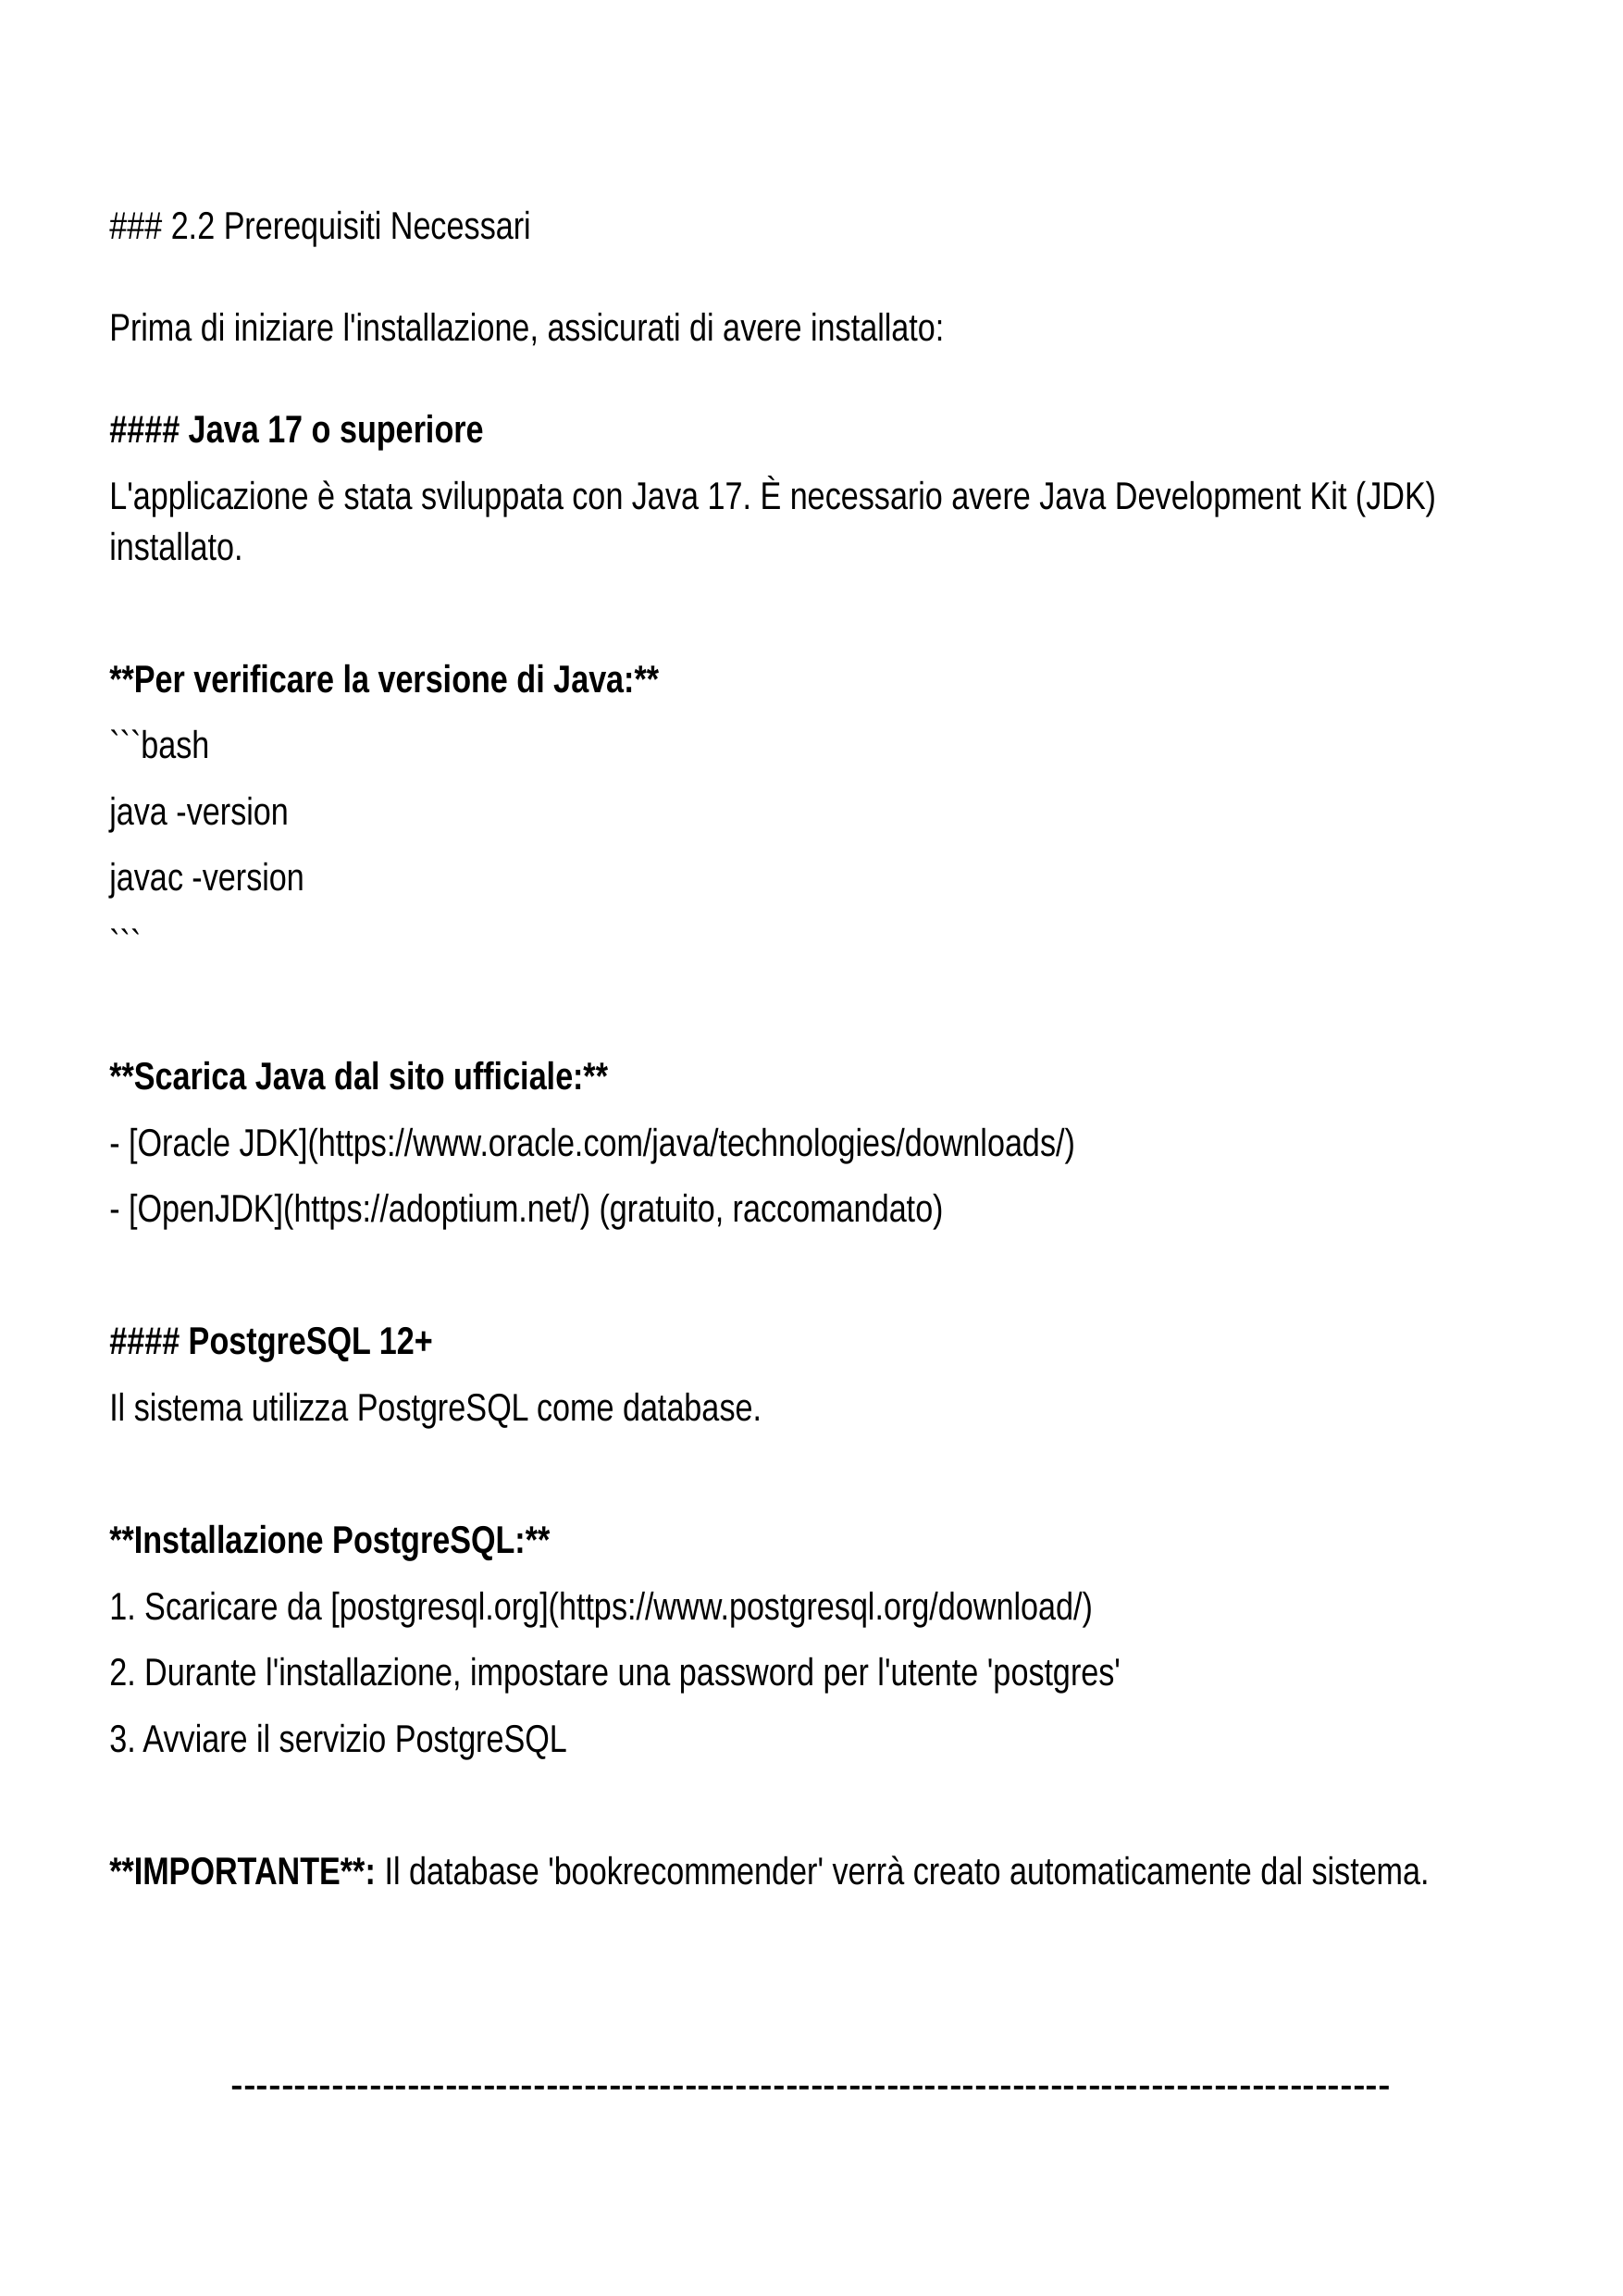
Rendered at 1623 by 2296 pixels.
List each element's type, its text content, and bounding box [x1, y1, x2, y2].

text -------------------------------------------------------------------------------------------- [109, 2057, 1514, 2110]
text - [Oracle JDK](https://www.oracle.com/java/technologies/downloads/) [109, 1120, 1514, 1164]
text javac -version [109, 855, 1514, 900]
text #### Java 17 o superiore [109, 406, 1514, 451]
text Il sistema utilizza PostgreSQL come database. [109, 1384, 1514, 1429]
text **Per verificare la versione di Java:** [109, 656, 1514, 701]
text **Scarica Java dal sito ufficiale:** [109, 1053, 1514, 1098]
text ```bash [109, 723, 1514, 766]
text #### PostgreSQL 12+ [109, 1319, 1514, 1363]
text ### 2.2 Prerequisiti Necessari [109, 203, 1514, 247]
text 1. Scaricare da [postgresql.org](https://www.postgresql.org/download/) [109, 1583, 1514, 1628]
text - [OpenJDK](https://adoptium.net/) (gratuito, raccomandato) [109, 1186, 1514, 1230]
text Prima di iniziare l'installazione, assicurati di avere installato: [109, 304, 1514, 349]
text java -version [109, 788, 1514, 833]
text **IMPORTANTE**: Il database 'bookrecommender' verrà creato automaticamente dal sistema. [109, 1848, 1514, 1893]
text **Installazione PostgreSQL:** [109, 1517, 1514, 1561]
text 3. Avviare il servizio PostgreSQL [109, 1716, 1514, 1760]
text ``` [109, 921, 1514, 965]
text L'applicazione è stata sviluppata con Java 17. È necessario avere Java Development Kit (JDK) installato. [109, 473, 1514, 568]
text 2. Durante l'installazione, impostare una password per l'utente 'postgres' [109, 1650, 1514, 1694]
